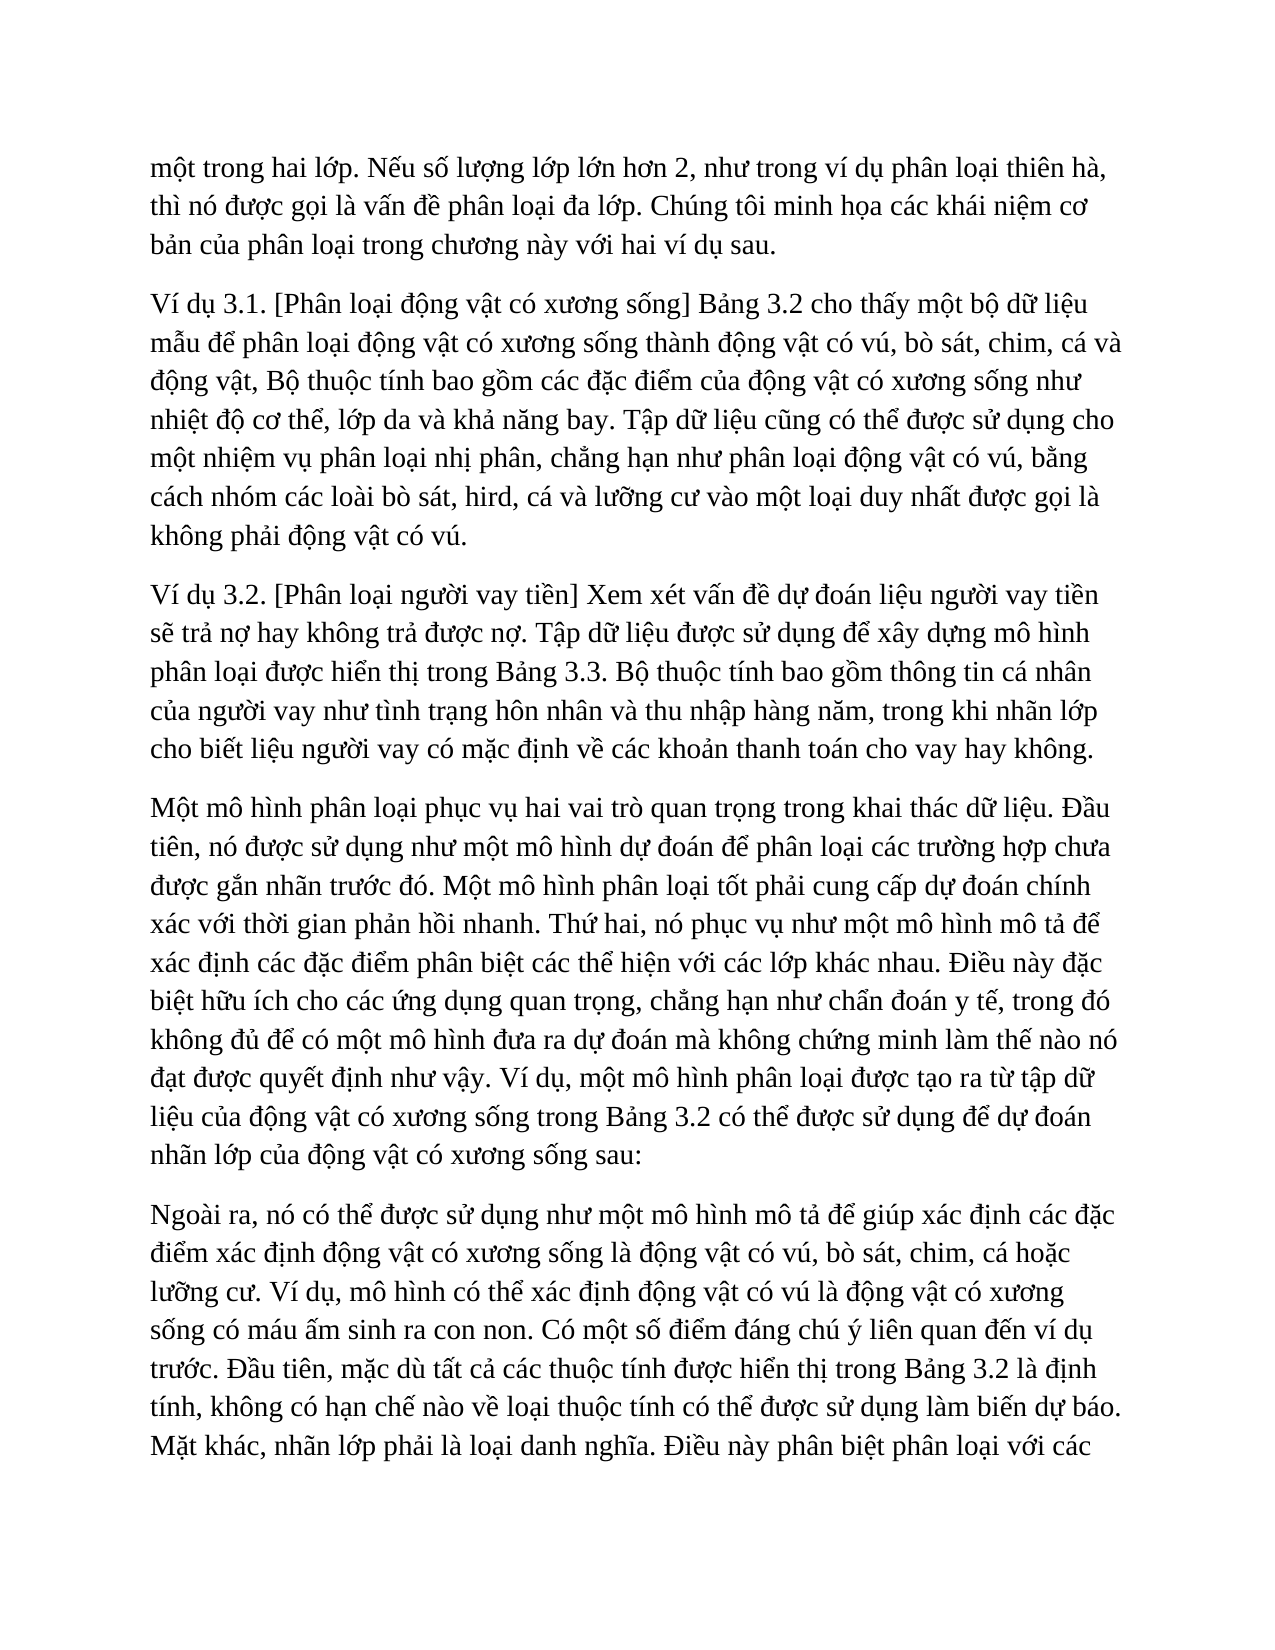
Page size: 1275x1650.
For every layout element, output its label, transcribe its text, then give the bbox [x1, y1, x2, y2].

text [150, 150, 1125, 261]
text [150, 1197, 1125, 1462]
text Ví dụ 3.2. [Phân loại người vay tiền] Xem xét vấn đề dự đoán liệu người vay tiền sẽ trả nợ hay không trả được nợ. Tập dữ liệu được sử dụng để xây dựng mô hình phân loại được hiển thị trong Bảng 3.3. Bộ thuộc tính bao gồm thông tin cá nhân của người vay như tình trạng hôn nhân và thu nhập hàng năm, trong khi nhãn lớp cho biết liệu người vay có mặc định về các khoản thanh toán cho vay hay không. [150, 577, 1125, 765]
text Ví dụ 3.1. [Phân loại động vật có xương sống] Bảng 3.2 cho thấy một bộ dữ liệu mẫu để phân loại động vật có xương sống thành động vật có vú, bò sát, chim, cá và động vật, Bộ thuộc tính bao gồm các đặc điểm của động vật có xương sống như nhiệt độ cơ thể, lớp da và khả năng bay. Tập dữ liệu cũng có thể được sử dụng cho một nhiệm vụ phân loại nhị phân, chẳng hạn như phân loại động vật có vú, bằng cách nhóm các loài bò sát, hird, cá và lưỡng cư vào một loại duy nhất được gọi là không phải động vật có vú. [150, 286, 1125, 551]
text Một mô hình phân loại phục vụ hai vai trò quan trọng trong khai thác dữ liệu. Đầu tiên, nó được sử dụng như một mô hình dự đoán để phân loại các trường hợp chưa được gắn nhãn trước đó. Một mô hình phân loại tốt phải cung cấp dự đoán chính xác với thời gian phản hồi nhanh. Thứ hai, nó phục vụ như một mô hình mô tả để xác định các đặc điểm phân biệt các thể hiện với các lớp khác nhau. Điều này đặc biệt hữu ích cho các ứng dụng quan trọng, chẳng hạn như chẩn đoán y tế, trong đó không đủ để có một mô hình đưa ra dự đoán mà không chứng minh làm thế nào nó đạt được quyết định như vậy. Ví dụ, một mô hình phân loại được tạo ra từ tập dữ liệu của động vật có xương sống trong Bảng 3.2 có thể được sử dụng để dự đoán nhãn lớp của động vật có xương sống sau: [150, 791, 1125, 1171]
